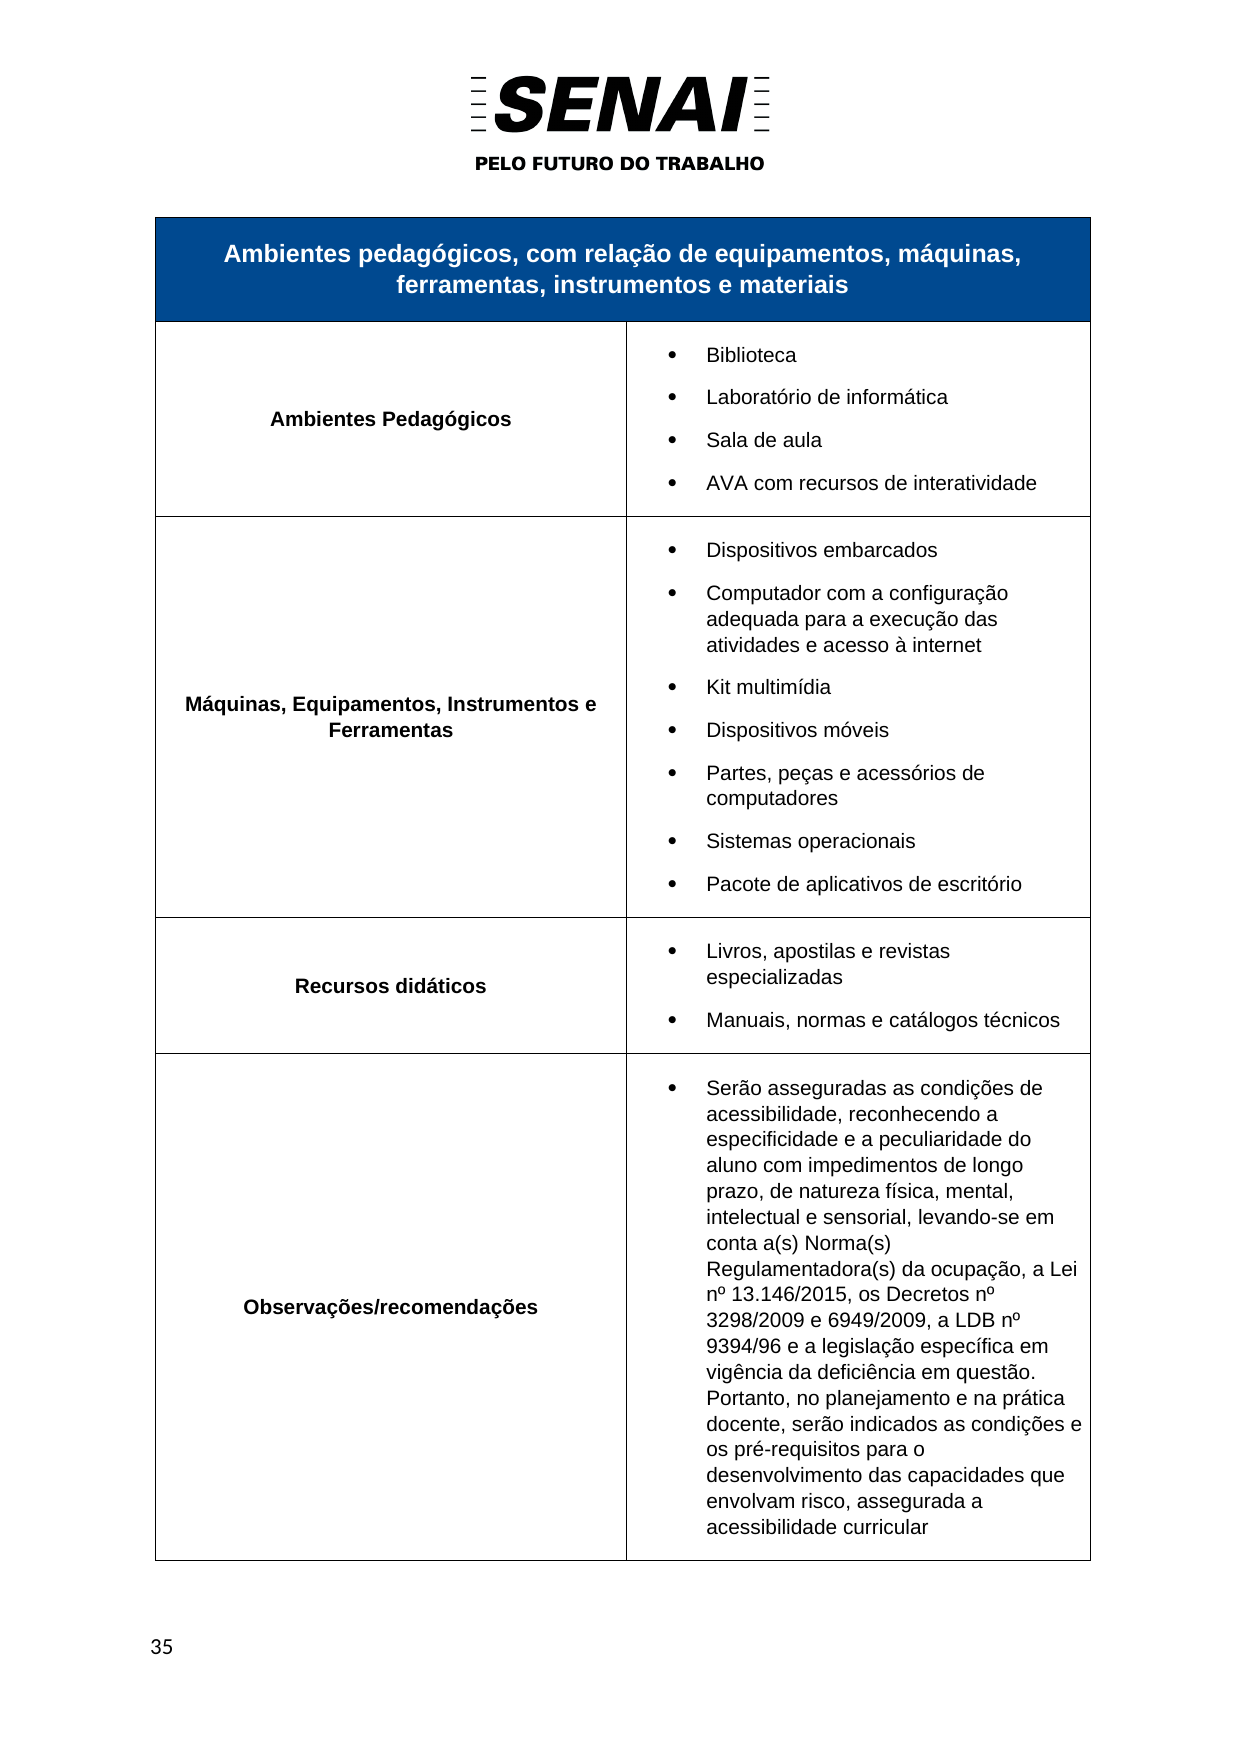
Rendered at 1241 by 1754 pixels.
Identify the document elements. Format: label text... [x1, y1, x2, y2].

picture [467, 75, 773, 172]
table_cell Ambientes Pedagógicos [156, 322, 626, 516]
table_cell Serão asseguradas as condições de acessibilidade, reconhecendo a especificidade e a peculiaridade do aluno com impedimentos de longo prazo, de natureza física, mental, intelectual e sensorial, levando-se em conta a(s) Norma(s) Regulamentadora(s) da ocupação, a Lei nº 13.146/2015, os Decretos nº 3298/2009 e 6949/2009, a LDB nº 9394/96 e a legislação específica em vigência da deficiência em questão. Portanto, no planejamento e na prática docente, serão indicados as condições e os pré-requisitos para o desenvolvimento das capacidades que envolvam risco, assegurada a acessibilidade curricular [627, 1054, 1090, 1560]
table_cell Recursos didáticos [156, 918, 626, 1053]
table_cell Livros, apostilas e revistas especializadas Manuais, normas e catálogos técnicos [627, 918, 1090, 1053]
table_cell Dispositivos embarcados Computador com a configuração adequada para a execução das atividades e acesso à internet Kit multimídia Dispositivos móveis Partes, peças e acessórios de computadores Sistemas operacionais Pacote de aplicativos de escritório [627, 517, 1090, 917]
table_cell Biblioteca Laboratório de informática Sala de aula AVA com recursos de interatividade [627, 322, 1090, 516]
table_cell Observações/recomendações [156, 1054, 626, 1560]
table_cell Máquinas, Equipamentos, Instrumentos e Ferramentas [156, 517, 626, 917]
table_header Ambientes pedagógicos, com relação de equipamentos, máquinas, ferramentas, instrumentos e materiais [156, 218, 1090, 321]
